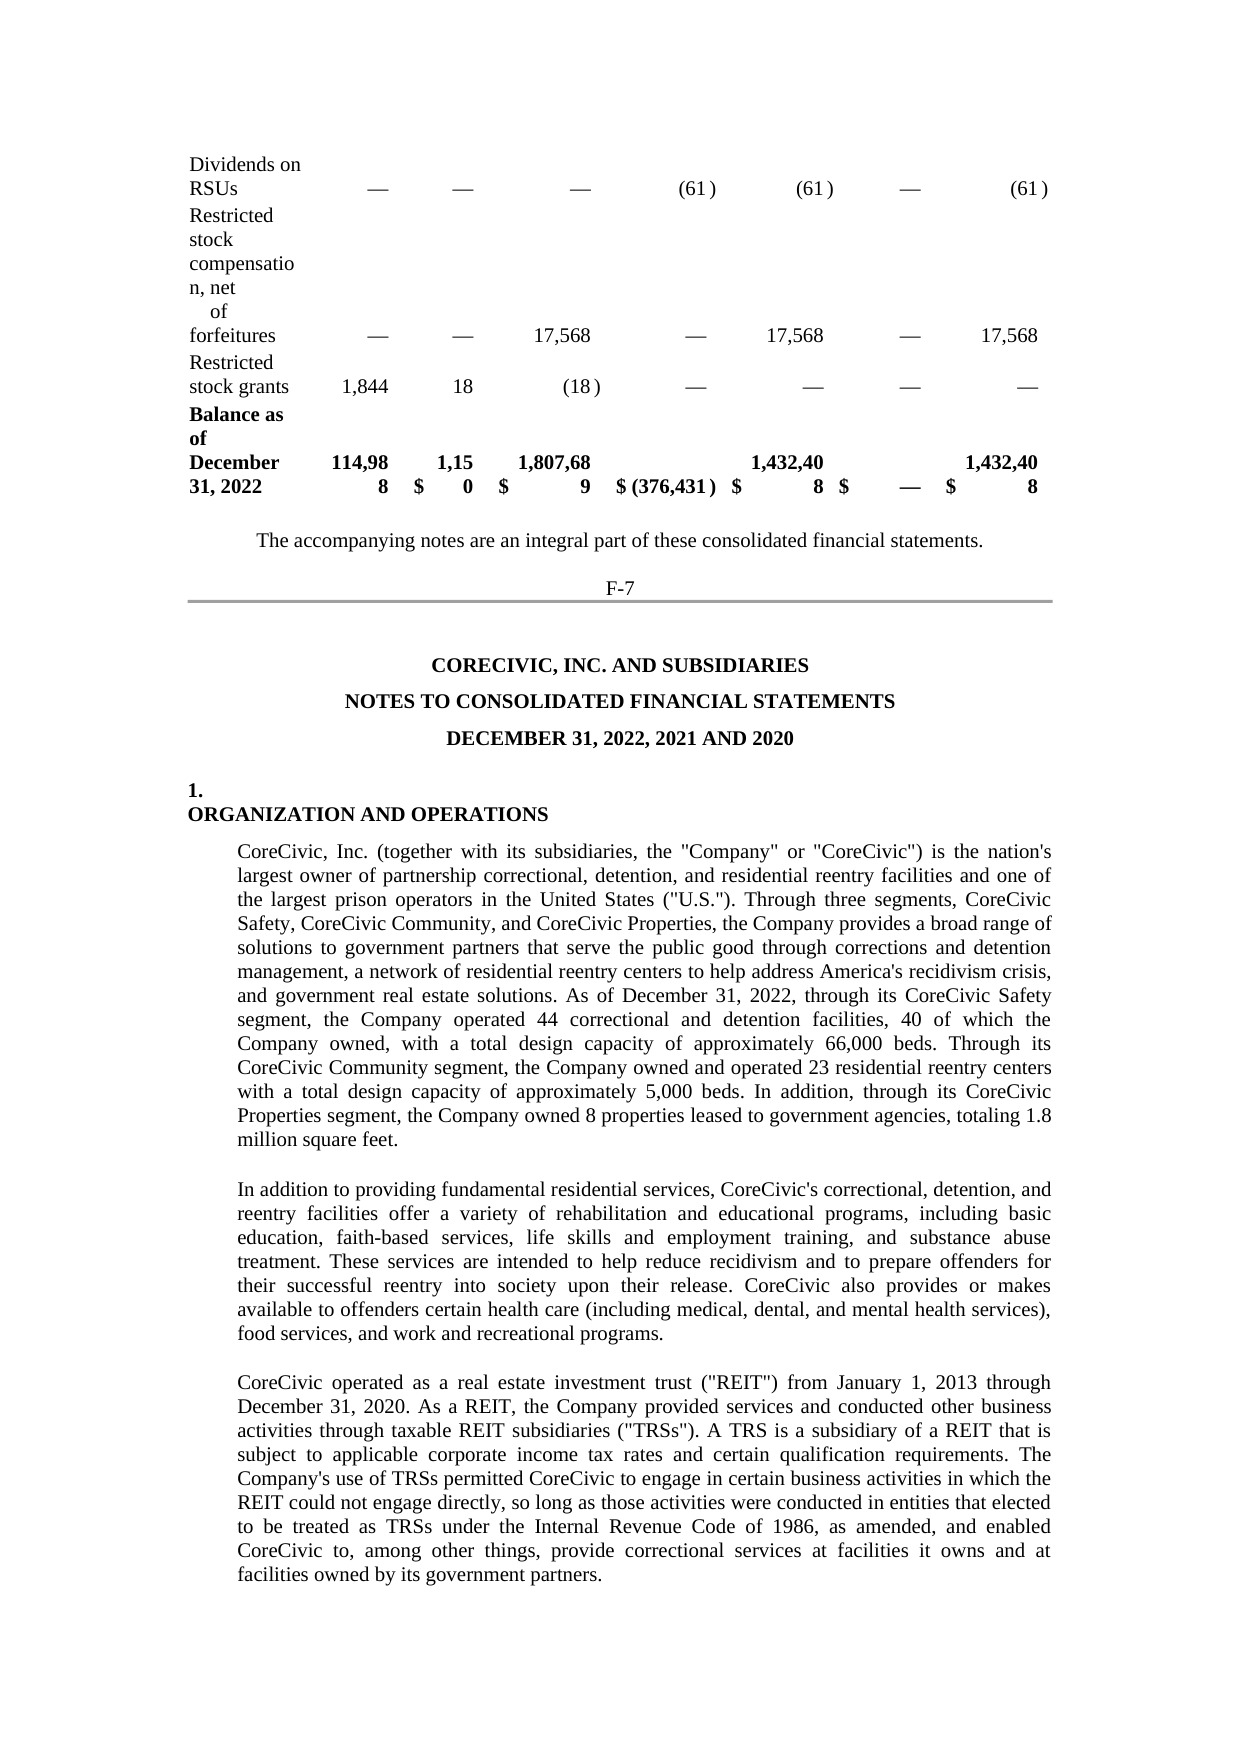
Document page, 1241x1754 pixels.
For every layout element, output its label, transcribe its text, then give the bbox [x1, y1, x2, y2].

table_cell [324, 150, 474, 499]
text 1. [187, 778, 1053, 802]
text ORGANIZATION AND OPERATIONS [187, 802, 1053, 826]
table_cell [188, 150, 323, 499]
text The accompanying notes are an integral part of these consolidated financial statements. [187, 528, 1053, 552]
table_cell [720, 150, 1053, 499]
text CORECIVIC, INC. AND SUBSIDIARIES [187, 653, 1053, 677]
text DECEMBER 31, 2022, 2021 AND 2020 [187, 726, 1053, 750]
text CoreCivic, Inc. (together with its subsidiaries, the "Company" or "CoreCivic") is the nation's largest owner of partnership correctional, detention, and residential reentry facilities and one of the largest prison operators in the United States ("U.S."). Through three segments, CoreCivic Safety, CoreCivic Community, and CoreCivic Properties, the Company provides a broad range of solutions to government partners that serve the public good through corrections and detention management, a network of residential reentry centers to help address America's recidivism crisis, and government real estate solutions. As of December 31, 2022, through its CoreCivic Safety segment, the Company operated 44 correctional and detention facilities, 40 of which the Company owned, with a total design capacity of approximately 66,000 beds. Through its CoreCivic Community segment, the Company owned and operated 23 residential reentry centers with a total design capacity of approximately 5,000 beds. In addition, through its CoreCivic Properties segment, the Company owned 8 properties leased to government agencies, totaling 1.8 million square feet. [237, 839, 1053, 1151]
text F-7 [187, 576, 1053, 599]
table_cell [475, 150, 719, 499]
text In addition to providing fundamental residential services, CoreCivic's correctional, detention, and reentry facilities offer a variety of rehabilitation and educational programs, including basic education, faith-based services, life skills and employment training, and substance abuse treatment. These services are intended to help reduce recidivism and to prepare offenders for their successful reentry into society upon their release. CoreCivic also provides or makes available to offenders certain health care (including medical, dental, and mental health services), food services, and work and recreational programs. [237, 1176, 1053, 1345]
text CoreCivic operated as a real estate investment trust ("REIT") from January 1, 2013 through December 31, 2020. As a REIT, the Company provided services and conducted other business activities through taxable REIT subsidiaries ("TRSs"). A TRS is a subsidiary of a REIT that is subject to applicable corporate income tax rates and certain qualification requirements. The Company's use of TRSs permitted CoreCivic to engage in certain business activities in which the REIT could not engage directly, so long as those activities were conducted in entities that elected to be treated as TRSs under the Internal Revenue Code of 1986, as amended, and enabled CoreCivic to, among other things, provide correctional services at facilities it owns and at facilities owned by its government partners. [237, 1370, 1053, 1586]
text NOTES TO CONSOLIDATED FINANCIAL STATEMENTS [187, 689, 1053, 713]
